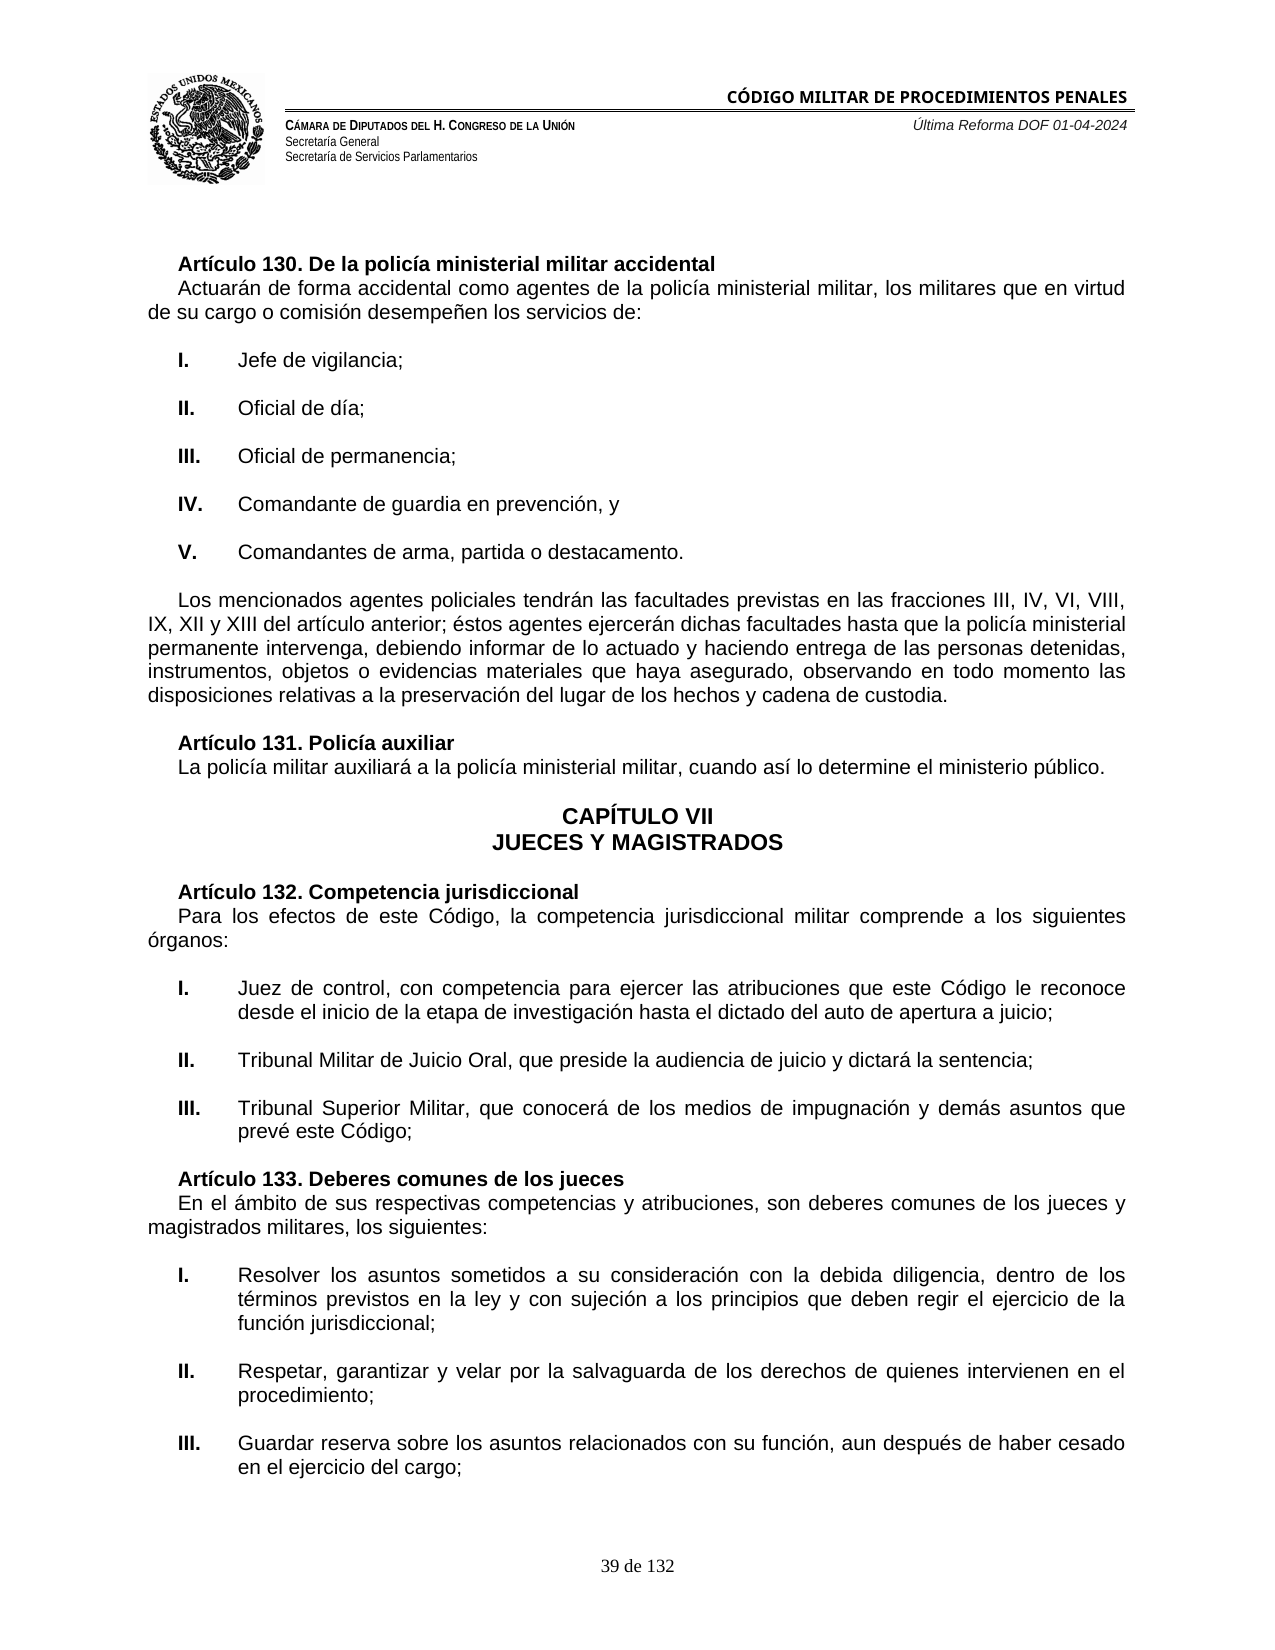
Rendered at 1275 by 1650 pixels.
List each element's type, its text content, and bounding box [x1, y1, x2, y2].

text III. Oficial de permanencia; [178, 444, 1127, 468]
text I. Juez de control, con competencia para ejercer las atribuciones que este Código le reconoce desde el inicio de la etapa de investigación hasta el dictado del auto de apertura a juicio; [178, 976, 1127, 1023]
text Artículo 130. De la policía ministerial militar accidental [148, 252, 1127, 276]
text V. Comandantes de arma, partida o destacamento. [178, 539, 1127, 563]
text La policía militar auxiliará a la policía ministerial militar, cuando así lo determine el ministerio público. [148, 755, 1127, 779]
text Artículo 132. Competencia jurisdiccional [148, 880, 1127, 904]
text IV. Comandante de guardia en prevención, y [178, 492, 1127, 516]
text II. Tribunal Militar de Juicio Oral, que preside la audiencia de juicio y dictará la sentencia; [178, 1047, 1127, 1071]
text En el ámbito de sus respectivas competencias y atribuciones, son deberes comunes de los jueces y magistrados militares, los siguientes: [148, 1191, 1127, 1239]
text II. Oficial de día; [178, 396, 1127, 420]
text Los mencionados agentes policiales tendrán las facultades previstas en las fracciones III, IV, VI, VIII, IX, XII y XIII del artículo anterior; éstos agentes ejercerán dichas facultades hasta que la policía ministerial permanente intervenga, debiendo informar de lo actuado y haciendo entrega de las personas detenidas, instrumentos, objetos o evidencias materiales que haya asegurado, observando en todo momento las disposiciones relativas a la preservación del lugar de los hechos y cadena de custodia. [148, 587, 1127, 707]
text I. Jefe de vigilancia; [178, 348, 1127, 372]
text CAPÍTULO VII [148, 803, 1127, 829]
text Artículo 133. Deberes comunes de los jueces [148, 1167, 1127, 1191]
text III. Tribunal Superior Militar, que conocerá de los medios de impugnación y demás asuntos que prevé este Código; [178, 1095, 1127, 1143]
text JUECES Y MAGISTRADOS [148, 829, 1127, 856]
text II. Respetar, garantizar y velar por la salvaguarda de los derechos de quienes intervienen en el procedimiento; [178, 1359, 1127, 1407]
text Actuarán de forma accidental como agentes de la policía ministerial militar, los militares que en virtud de su cargo o comisión desempeñen los servicios de: [148, 276, 1127, 324]
text Artículo 131. Policía auxiliar [148, 731, 1127, 755]
text III. Guardar reserva sobre los asuntos relacionados con su función, aun después de haber cesado en el ejercicio del cargo; [178, 1431, 1127, 1479]
text I. Resolver los asuntos sometidos a su consideración con la debida diligencia, dentro de los términos previstos en la ley y con sujeción a los principios que deben regir el ejercicio de la función jurisdiccional; [178, 1263, 1127, 1335]
text Para los efectos de este Código, la competencia jurisdiccional militar comprende a los siguientes órganos: [148, 904, 1127, 952]
